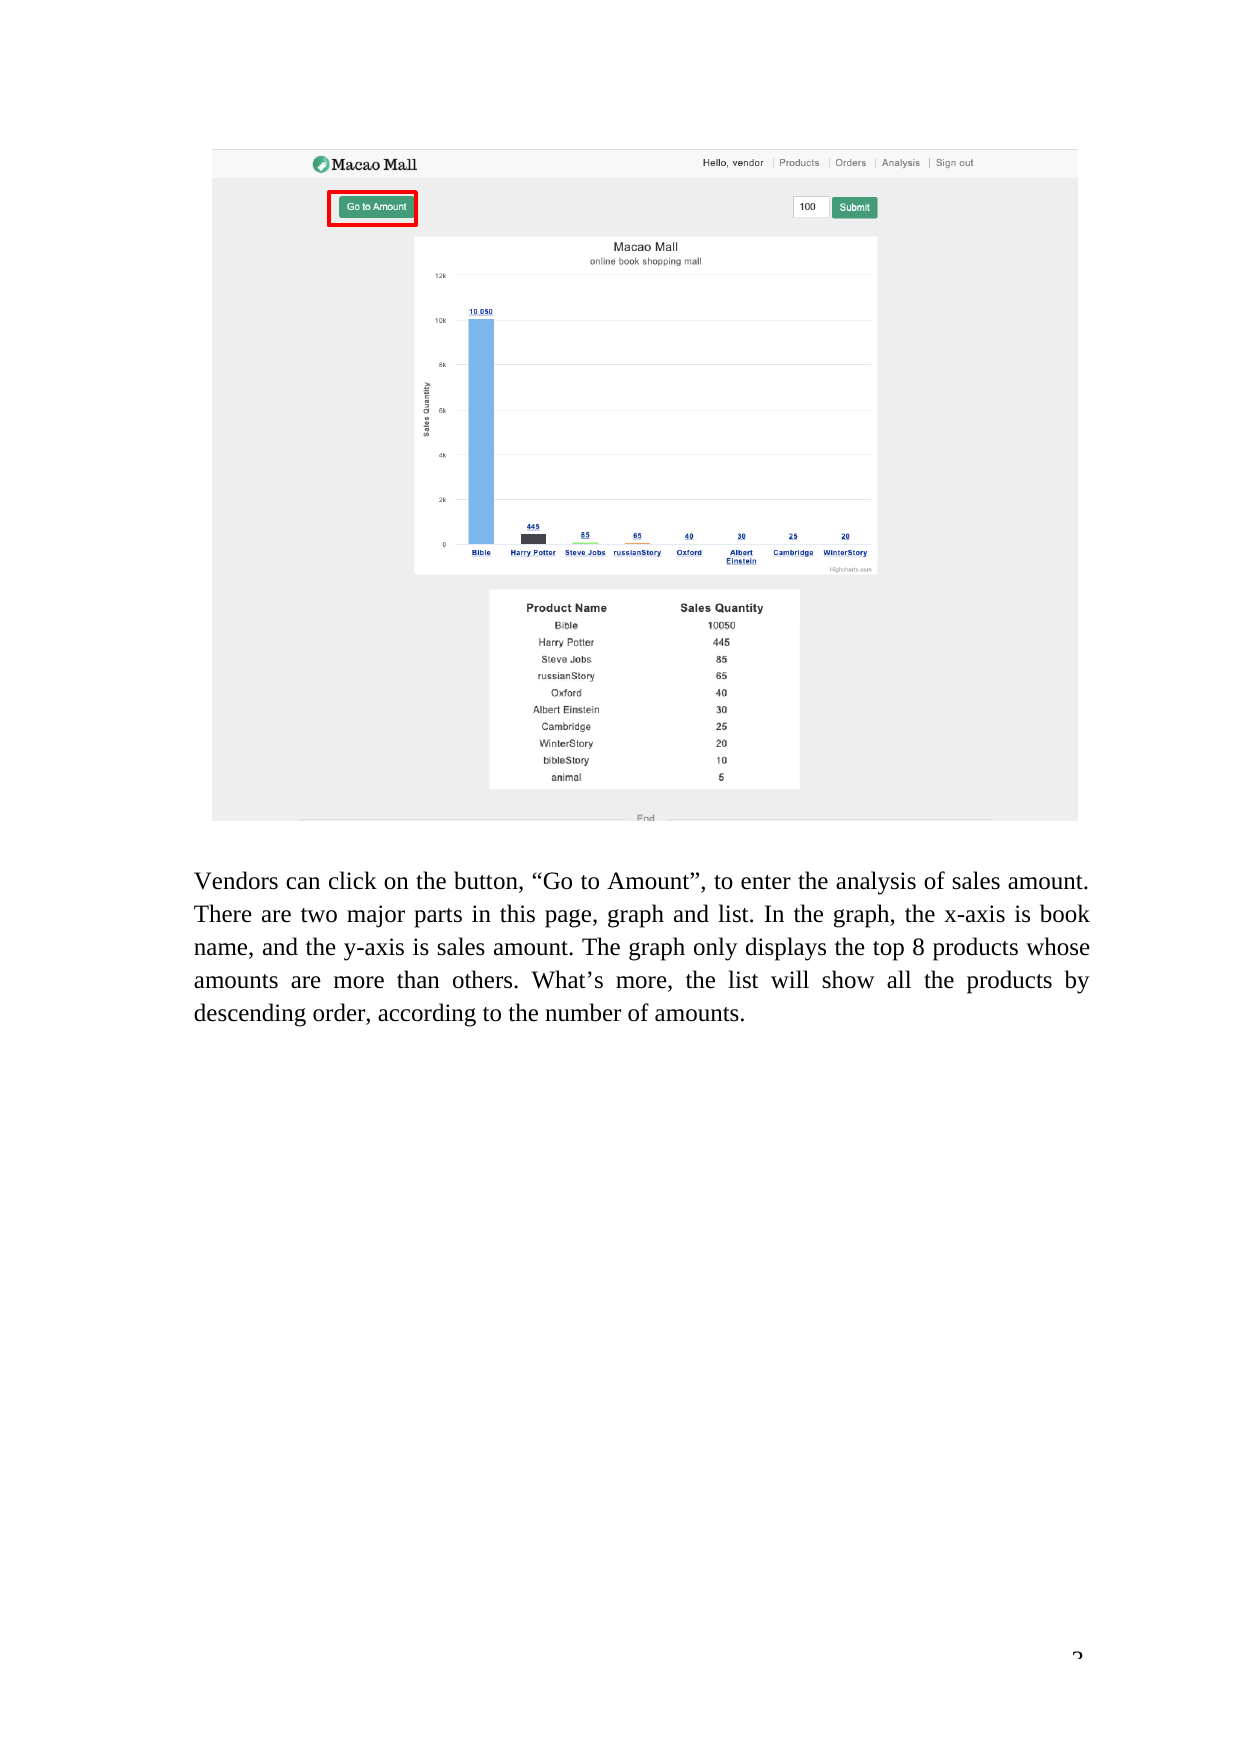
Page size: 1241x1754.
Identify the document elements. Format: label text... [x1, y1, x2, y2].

picture [212, 149, 1078, 821]
text Vendors can click on the button, “Go to Amount”, to enter the analysis of sales amount. There are two major parts in this page, graph and list. In the graph, the x-axis is book name, and the y-axis is sales amount. The graph only displays the top 8 products whose amounts are more than others. What’s more, the list will show all the products by descending order, according to the number of amounts. [194, 866, 1091, 1027]
